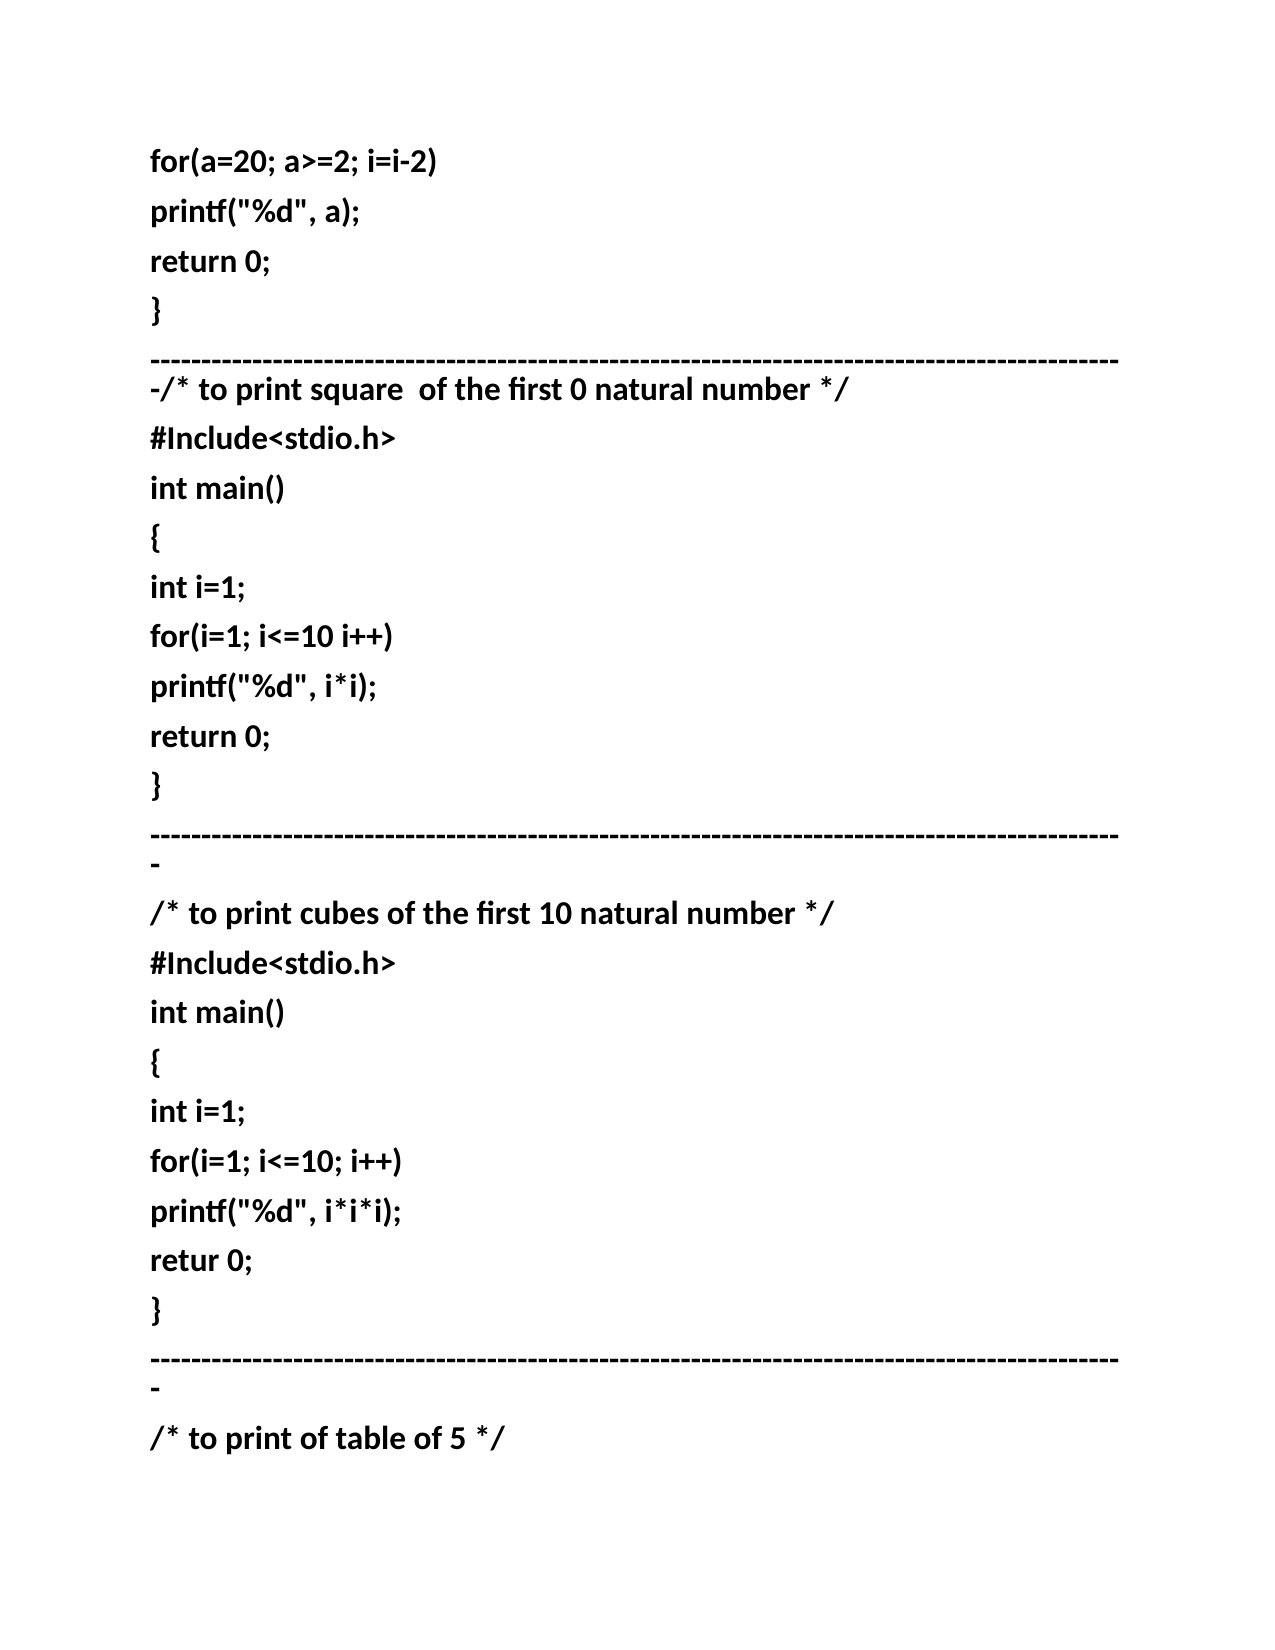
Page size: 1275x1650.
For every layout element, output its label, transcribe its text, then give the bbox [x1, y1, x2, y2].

text #Include<stdio.h> [150, 427, 1125, 455]
text for(i=1; i<=10 i++) [150, 625, 1125, 654]
text /* to print cubes of the first 10 natural number */ [150, 902, 1125, 930]
text for(i=1; i<=10; i++) [150, 1149, 1125, 1178]
text for(a=20; a>=2; i=i-2) [150, 150, 1125, 179]
text } [150, 1298, 1125, 1327]
text printf("%d", i*i*i); [150, 1199, 1125, 1228]
text } [150, 299, 1125, 327]
text { [150, 526, 1125, 554]
text return 0; [150, 249, 1125, 278]
text int i=1; [150, 1100, 1125, 1129]
text int main() [150, 476, 1125, 505]
text { [150, 1050, 1125, 1079]
text int main() [150, 1001, 1125, 1029]
text return 0; [150, 724, 1125, 753]
text #Include<stdio.h> [150, 951, 1125, 980]
text } [150, 774, 1125, 802]
text int i=1; [150, 575, 1125, 604]
text printf("%d", i*i); [150, 674, 1125, 703]
text printf("%d", a); [150, 199, 1125, 228]
text /* to print of table of 5 */ [150, 1426, 1125, 1455]
text retur 0; [150, 1249, 1125, 1277]
text ------------------------------------------------------------------------------------------------ [150, 1348, 1125, 1405]
text ------------------------------------------------------------------------------------------------/* to print square of the first 0 natural number */ [150, 348, 1125, 406]
text ------------------------------------------------------------------------------------------------ [150, 823, 1125, 881]
